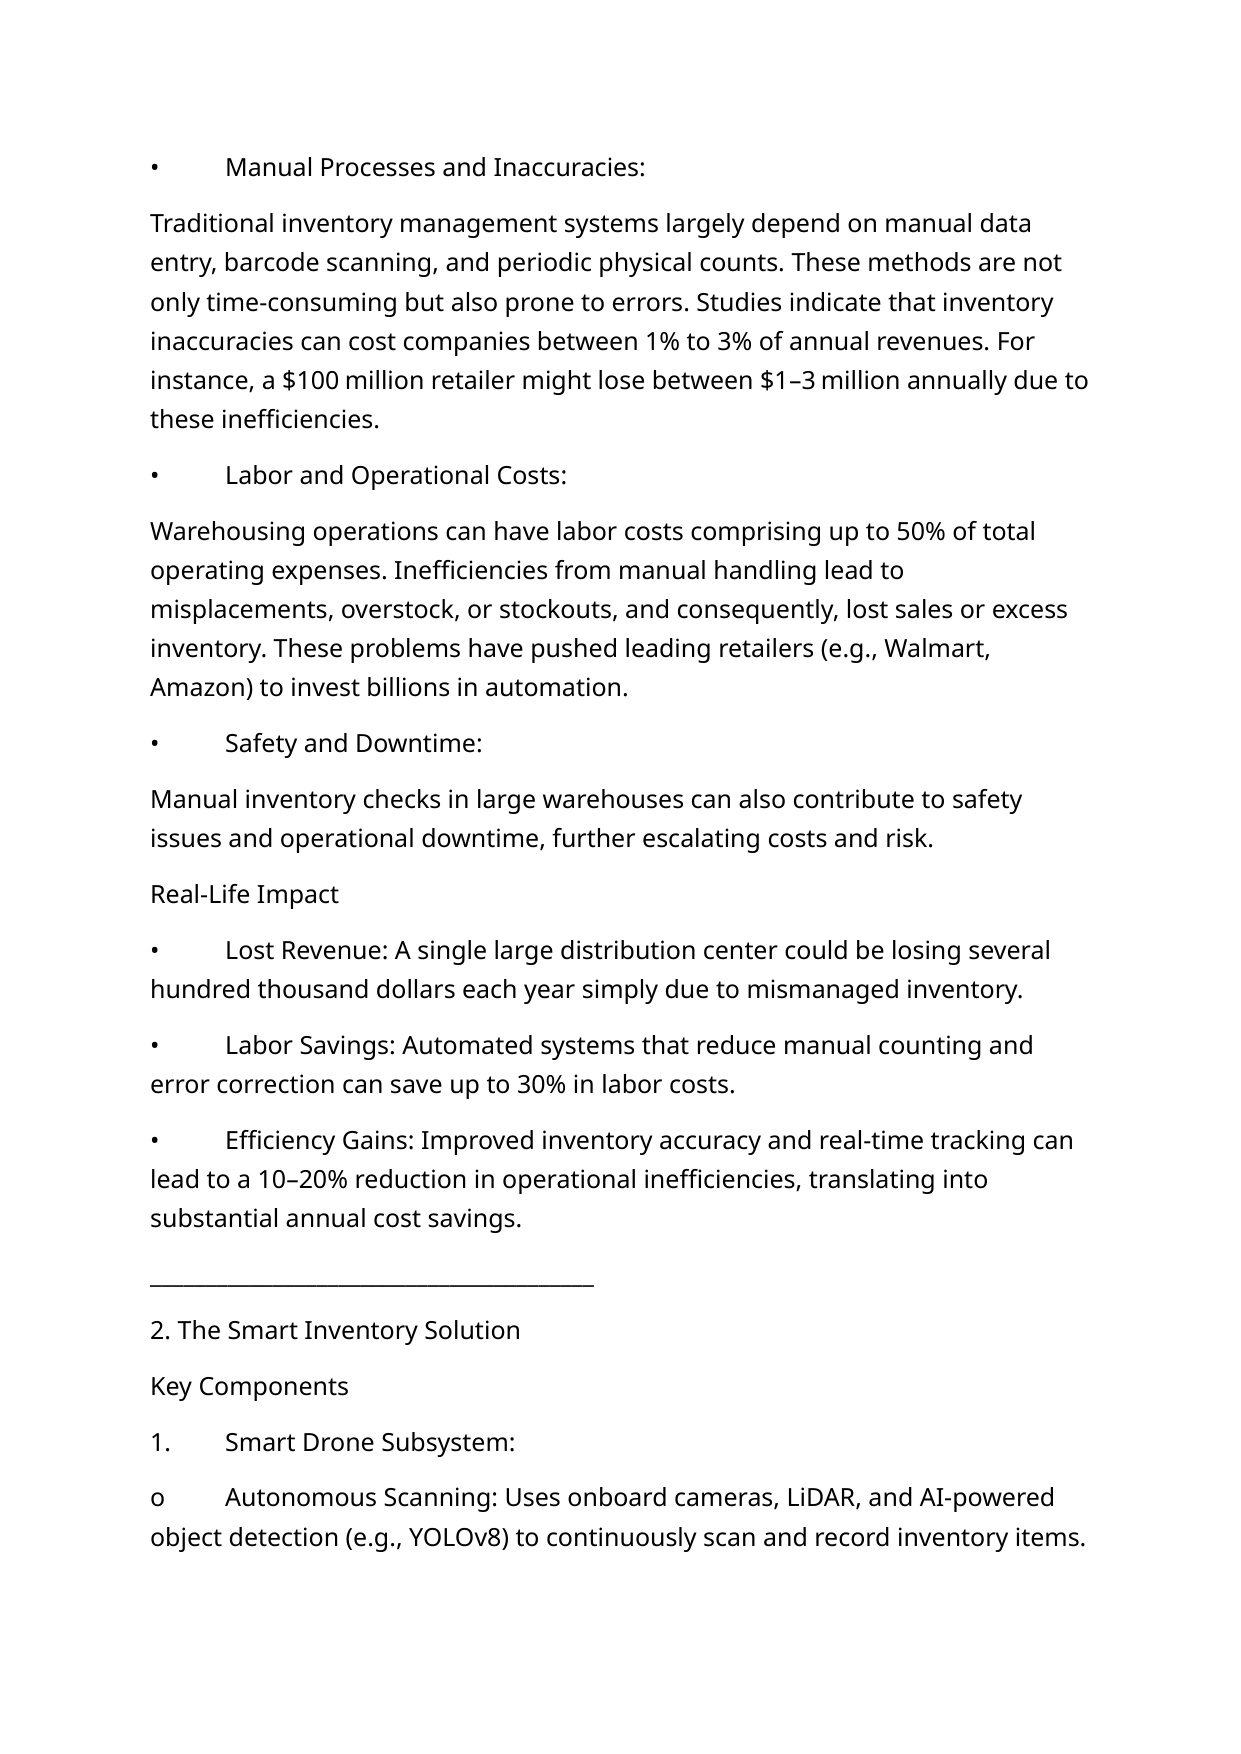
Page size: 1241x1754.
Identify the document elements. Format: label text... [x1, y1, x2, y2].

text Real-Life Impact [150, 877, 1090, 911]
text o Autonomous Scanning: Uses onboard cameras, LiDAR, and AI-powered object detection (e.g., YOLOv8) to continuously scan and record inventory items. [150, 1480, 1090, 1553]
text Key Components [150, 1368, 1090, 1402]
text • Efficiency Gains: Improved inventory accuracy and real-time tracking can lead to a 10–20% reduction in operational inefficiencies, translating into substantial annual cost savings. [150, 1122, 1090, 1235]
text 2. The Smart Inventory Solution [150, 1312, 1090, 1347]
text ________________________________________ [150, 1257, 1090, 1291]
text • Manual Processes and Inaccuracies: [150, 150, 1090, 184]
text Traditional inventory management systems largely depend on manual data entry, barcode scanning, and periodic physical counts. These methods are not only time-consuming but also prone to errors. Studies indicate that inventory inaccuracies can cost companies between 1% to 3% of annual revenues. For instance, a $100 million retailer might lose between $1–3 million annually due to these inefficiencies. [150, 206, 1090, 436]
text • Labor and Operational Costs: [150, 457, 1090, 492]
text 1. Smart Drone Subsystem: [150, 1424, 1090, 1458]
text Manual inventory checks in large warehouses can also contribute to safety issues and operational downtime, further escalating costs and risk. [150, 782, 1090, 855]
text • Labor Savings: Automated systems that reduce manual counting and error correction can save up to 30% in labor costs. [150, 1027, 1090, 1101]
text • Lost Revenue: A single large distribution center could be losing several hundred thousand dollars each year simply due to mismanaged inventory. [150, 932, 1090, 1006]
text • Safety and Downtime: [150, 726, 1090, 760]
text Warehousing operations can have labor costs comprising up to 50% of total operating expenses. Inefficiencies from manual handling lead to misplacements, overstock, or stockouts, and consequently, lost sales or excess inventory. These problems have pushed leading retailers (e.g., Walmart, Amazon) to invest billions in automation. [150, 513, 1090, 704]
